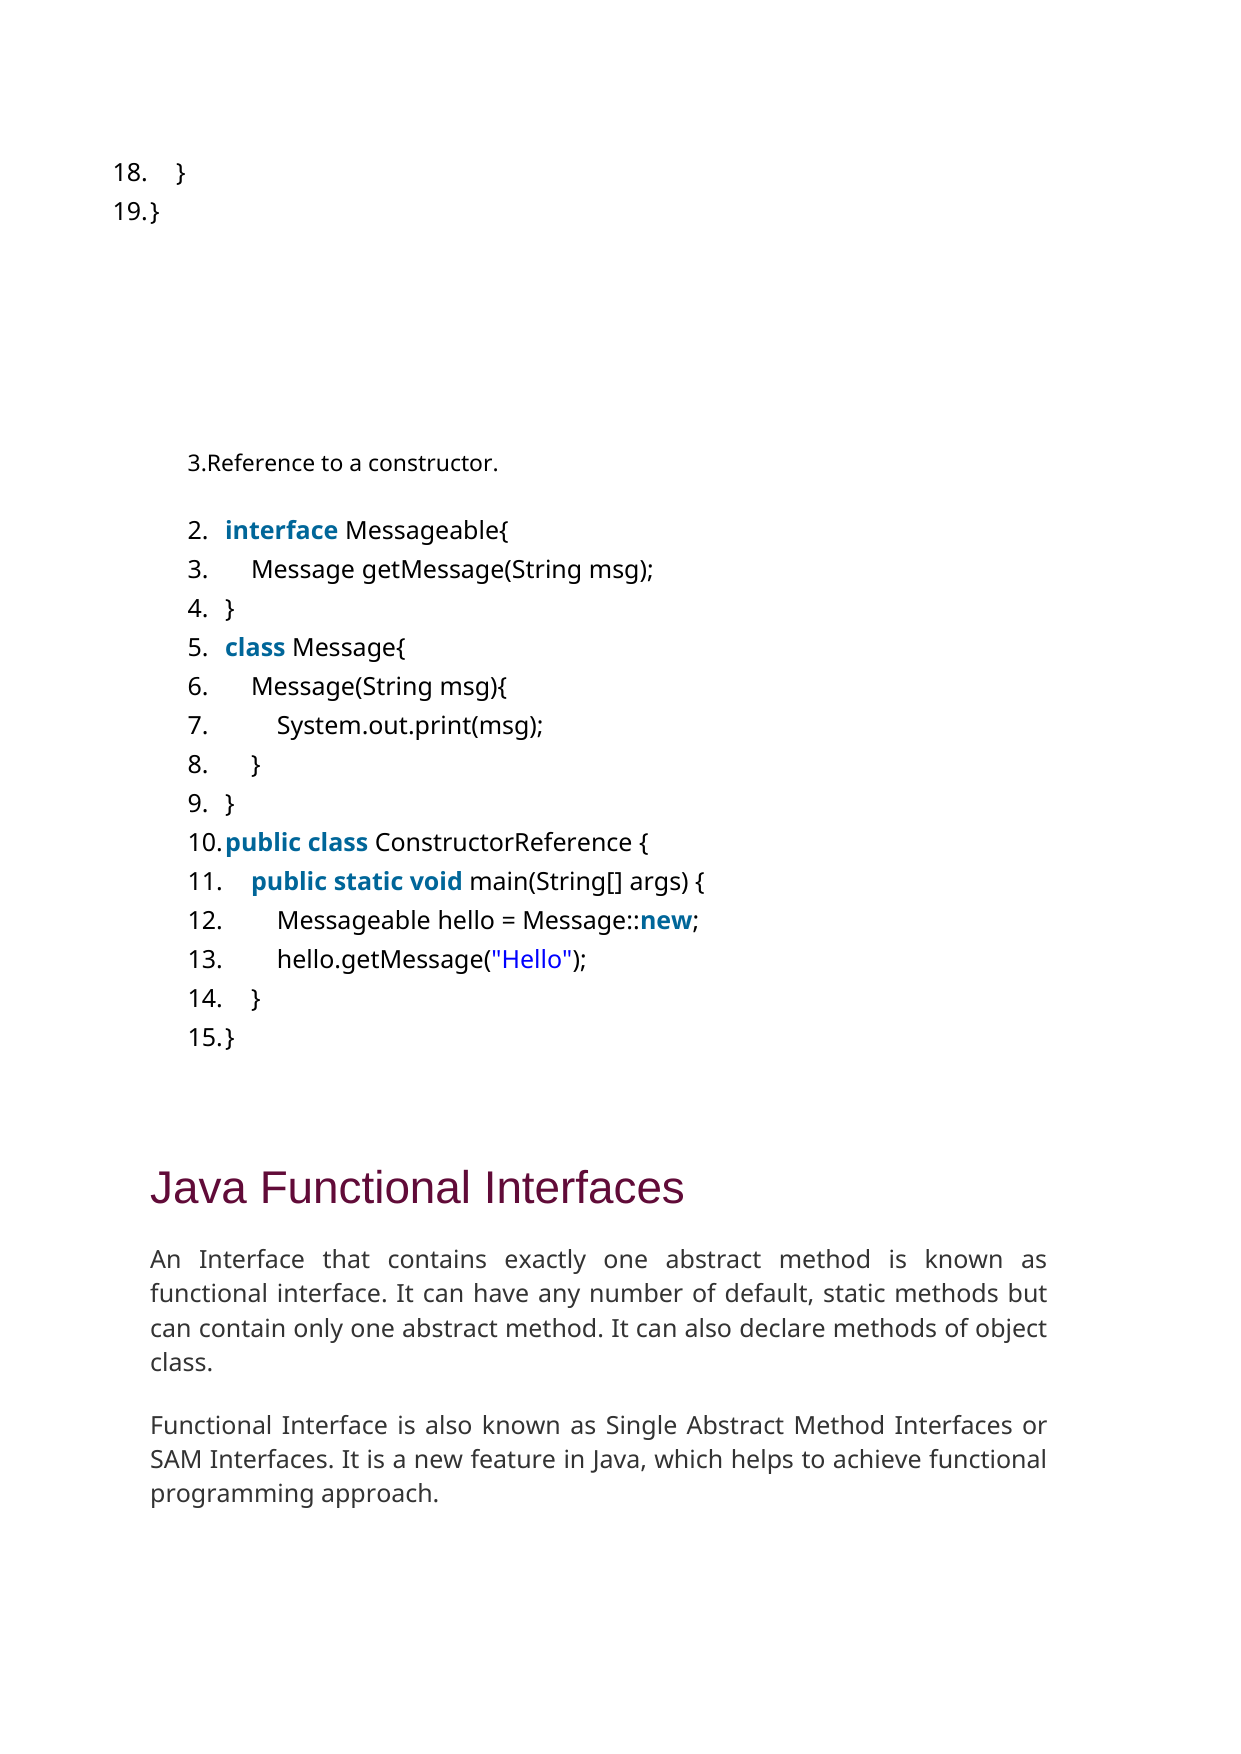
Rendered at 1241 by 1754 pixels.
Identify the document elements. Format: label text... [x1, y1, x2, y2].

list } [112, 150, 1048, 189]
subtitle Java Functional Interfaces [150, 1160, 1048, 1213]
list } [187, 742, 1048, 781]
list Message getMessage(String msg); [187, 546, 1048, 585]
text An Interface that contains exactly one abstract method is known as functional interface. It can have any number of default, static methods but can contain only one abstract method. It can also declare methods of object class. [150, 1242, 1048, 1378]
list Messageable hello = Message::new; [187, 898, 1048, 937]
list Message(String msg){ [187, 663, 1048, 703]
list } [187, 1015, 1048, 1054]
list interface Messageable{ [187, 507, 1048, 546]
list public static void main(String[] args) { [187, 859, 1048, 898]
list hello.getMessage("Hello"); [187, 937, 1048, 976]
text 3.Reference to a constructor. [187, 439, 1048, 478]
list } [112, 189, 1048, 228]
list class Message{ [187, 624, 1048, 663]
list } [187, 781, 1048, 820]
text Functional Interface is also known as Single Abstract Method Interfaces or SAM Interfaces. It is a new feature in Java, which helps to achieve functional programming approach. [150, 1407, 1048, 1510]
list } [187, 585, 1048, 624]
list public class ConstructorReference { [187, 820, 1048, 859]
list System.out.print(msg); [187, 703, 1048, 742]
list } [187, 976, 1048, 1015]
